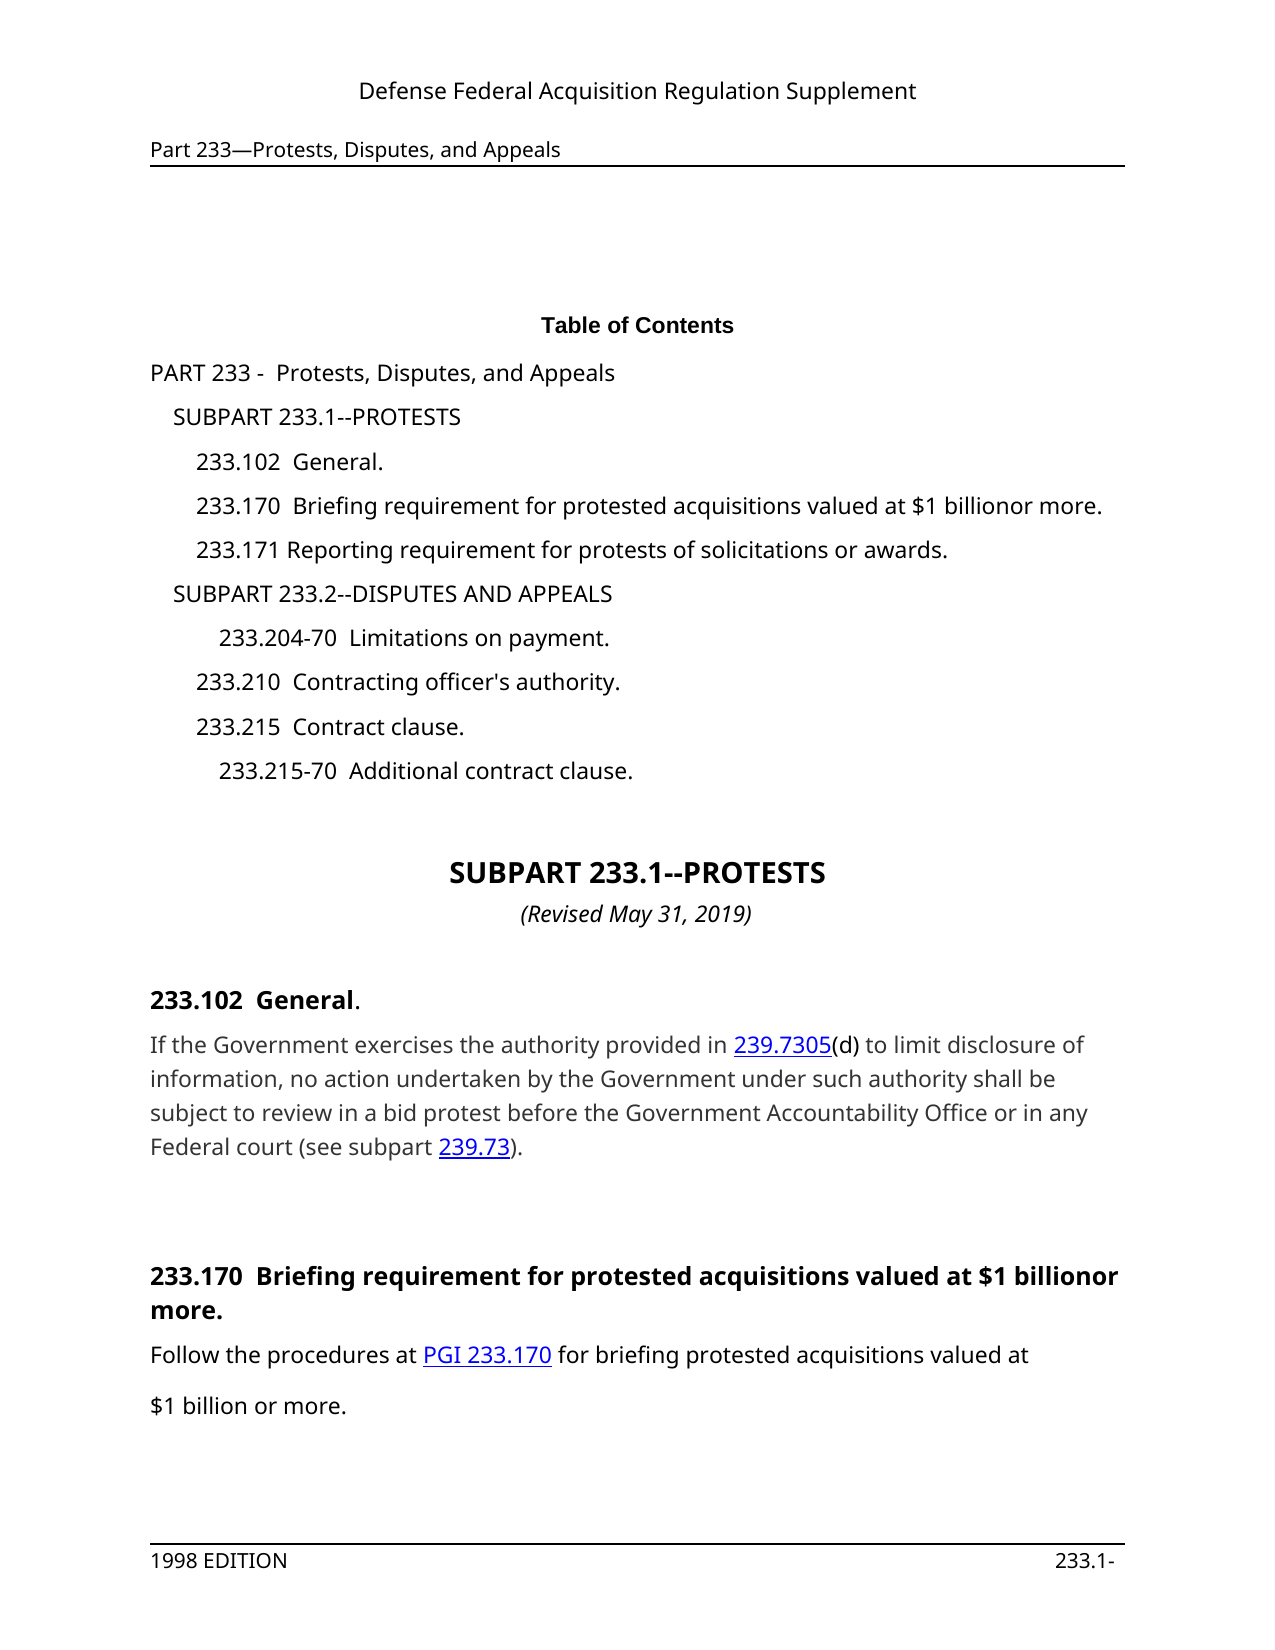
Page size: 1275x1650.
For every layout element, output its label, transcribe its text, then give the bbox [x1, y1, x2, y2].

text $1 billion or more. [150, 1390, 1125, 1421]
text Follow the procedures at PGI 233.170 for briefing protested acquisitions valued at [150, 1339, 1125, 1371]
text 233.215 Contract clause. [196, 710, 1125, 742]
subtitle SUBPART 233.1--PROTESTS [150, 852, 1125, 892]
text 233.102 General. [196, 445, 1125, 477]
subtitle 233.102 General. [150, 948, 1125, 1017]
text Table of Contents [150, 312, 1125, 338]
text (Revised May 31, 2019) [150, 898, 1125, 929]
text SUBPART 233.2--DISPUTES AND APPEALS [173, 578, 1125, 609]
text PART 233 - Protests, Disputes, and Appeals [150, 357, 1125, 388]
text If the Government exercises the authority provided in 239.7305(d) to limit disclosure of information, no action undertaken by the Government under such authority shall be subject to review in a bid protest before the Government Accountability Office or in any Federal court (see subpart 239.73). [150, 1029, 1125, 1162]
subtitle 233.170 Briefing requirement for protested acquisitions valued at $1 billionor more. [150, 1224, 1125, 1327]
text 233.210 Contracting officer's authority. [196, 666, 1125, 697]
text 233.171 Reporting requirement for protests of solicitations or awards. [196, 534, 1125, 565]
text 233.215-70 Additional contract clause. [219, 754, 1125, 786]
text 233.170 Briefing requirement for protested acquisitions valued at $1 billionor more. [196, 489, 1125, 521]
text 233.204-70 Limitations on payment. [219, 622, 1125, 653]
text SUBPART 233.1--PROTESTS [173, 401, 1125, 432]
